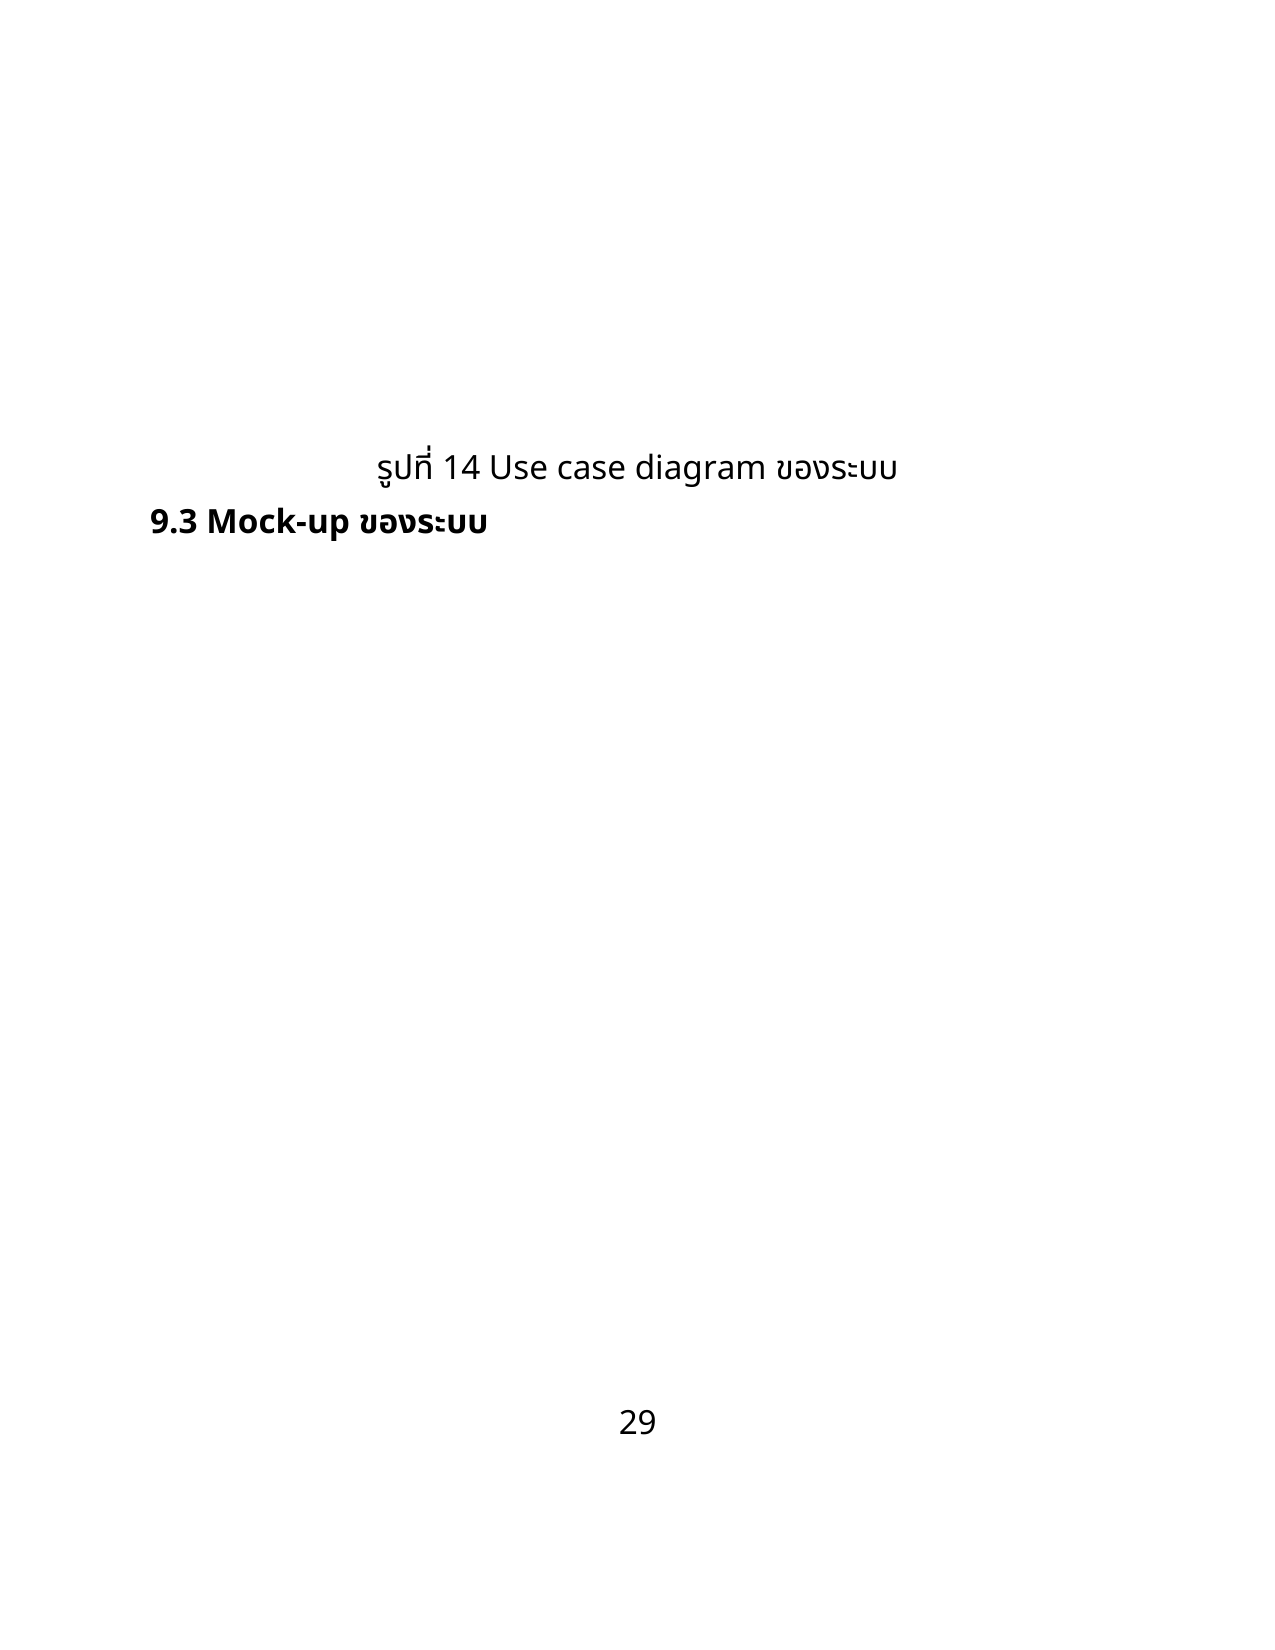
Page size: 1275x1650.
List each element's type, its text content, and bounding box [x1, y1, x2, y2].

text 9.3 Mock-up ของระบบ [150, 498, 1125, 549]
list รูปที่ 14 Use case diagram ของระบบ [150, 444, 1125, 494]
